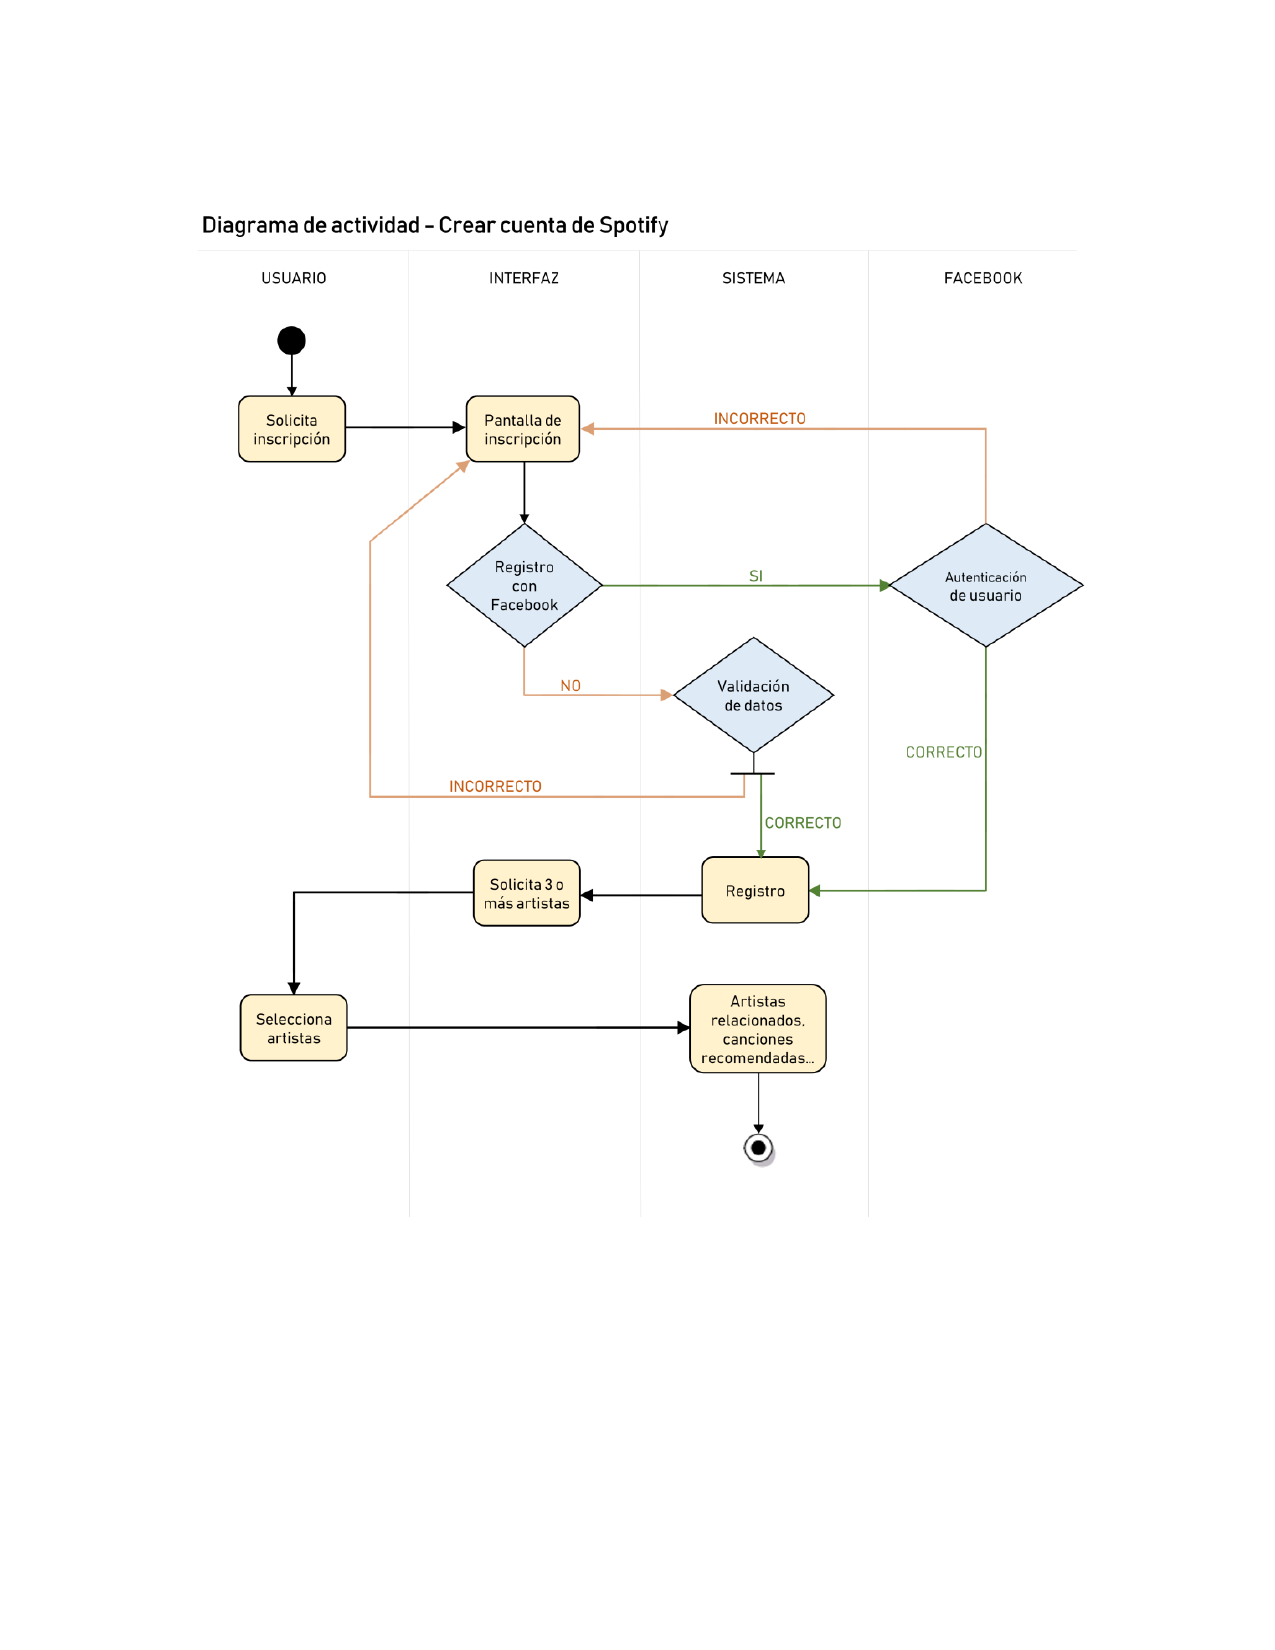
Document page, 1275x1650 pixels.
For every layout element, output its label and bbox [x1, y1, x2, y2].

picture [177, 200, 1098, 1217]
